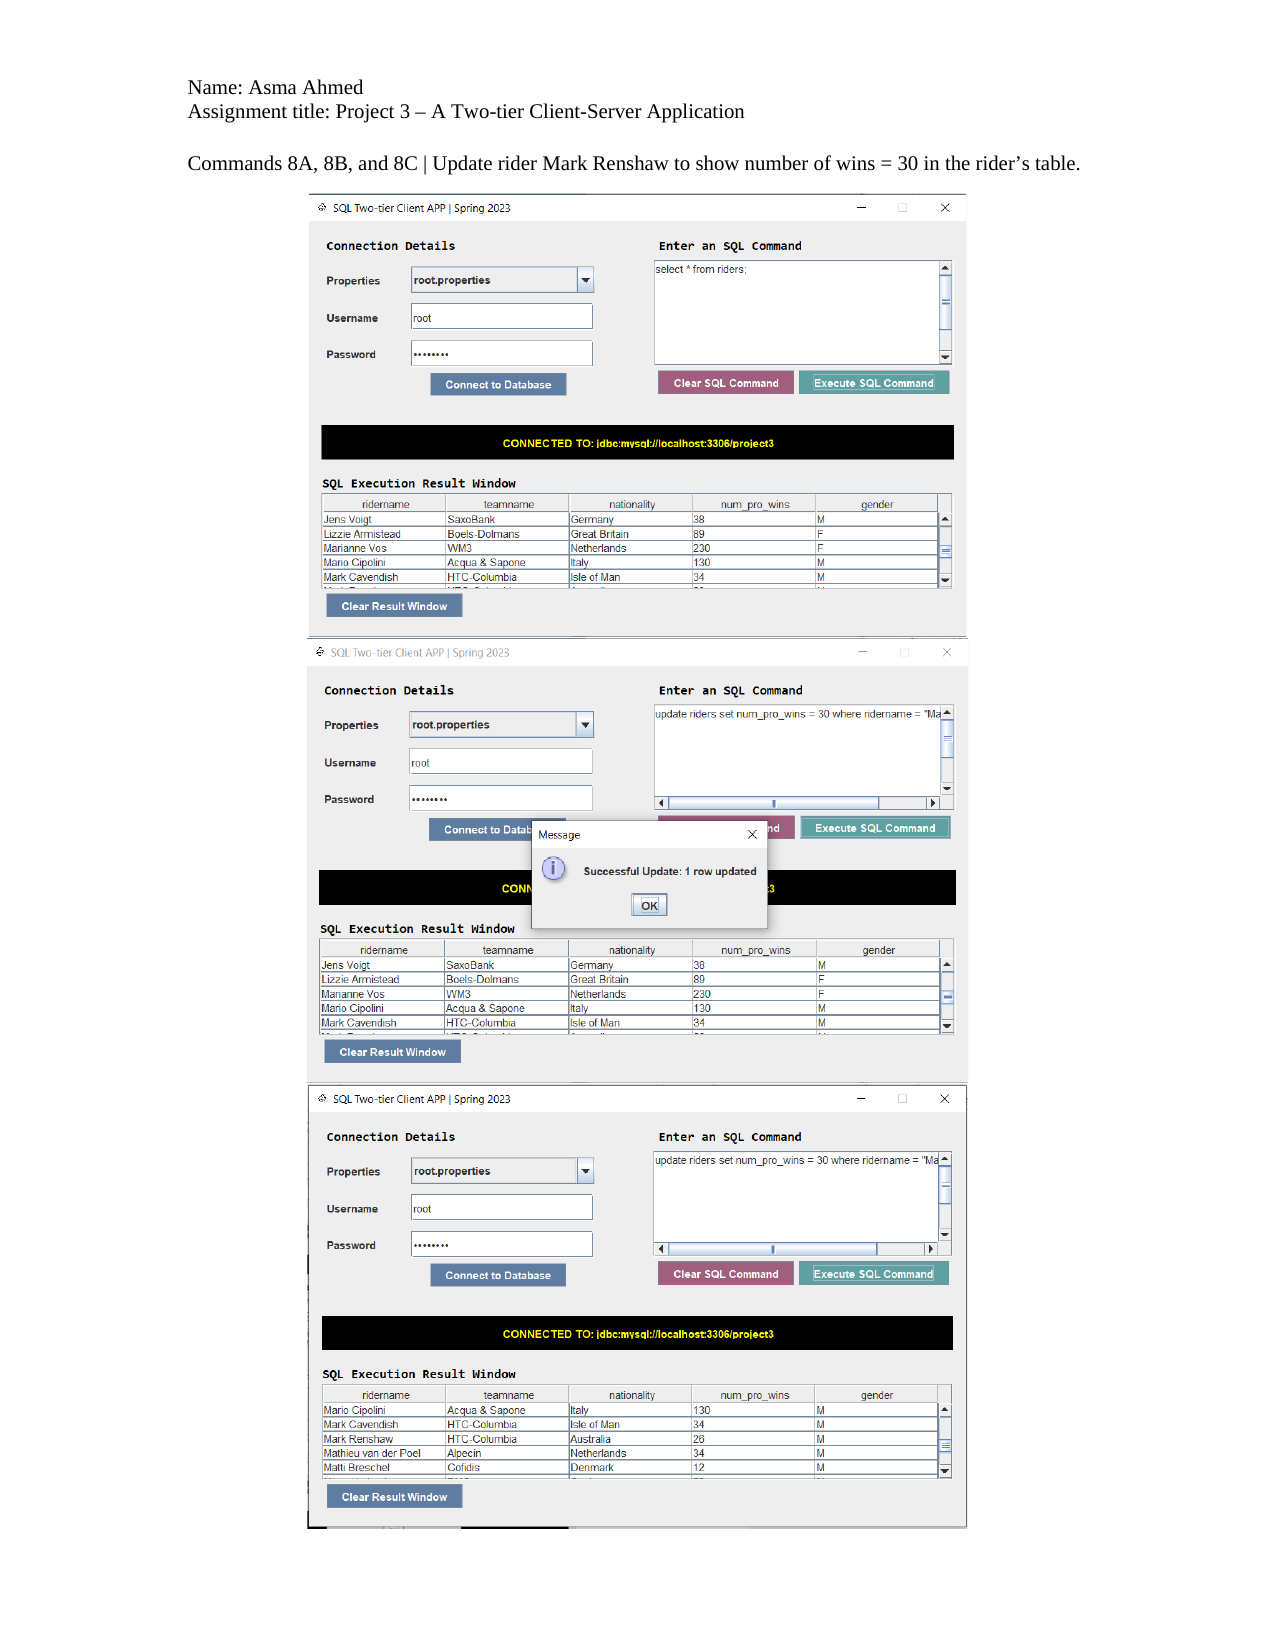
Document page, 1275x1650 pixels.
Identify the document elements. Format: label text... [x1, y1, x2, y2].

picture [307, 1084, 968, 1529]
picture [309, 193, 967, 637]
text Commands 8A, 8B, and 8C | Update rider Mark Renshaw to show number of wins = 30 in the rider’s table. [187, 151, 1087, 175]
picture [306, 638, 969, 1083]
